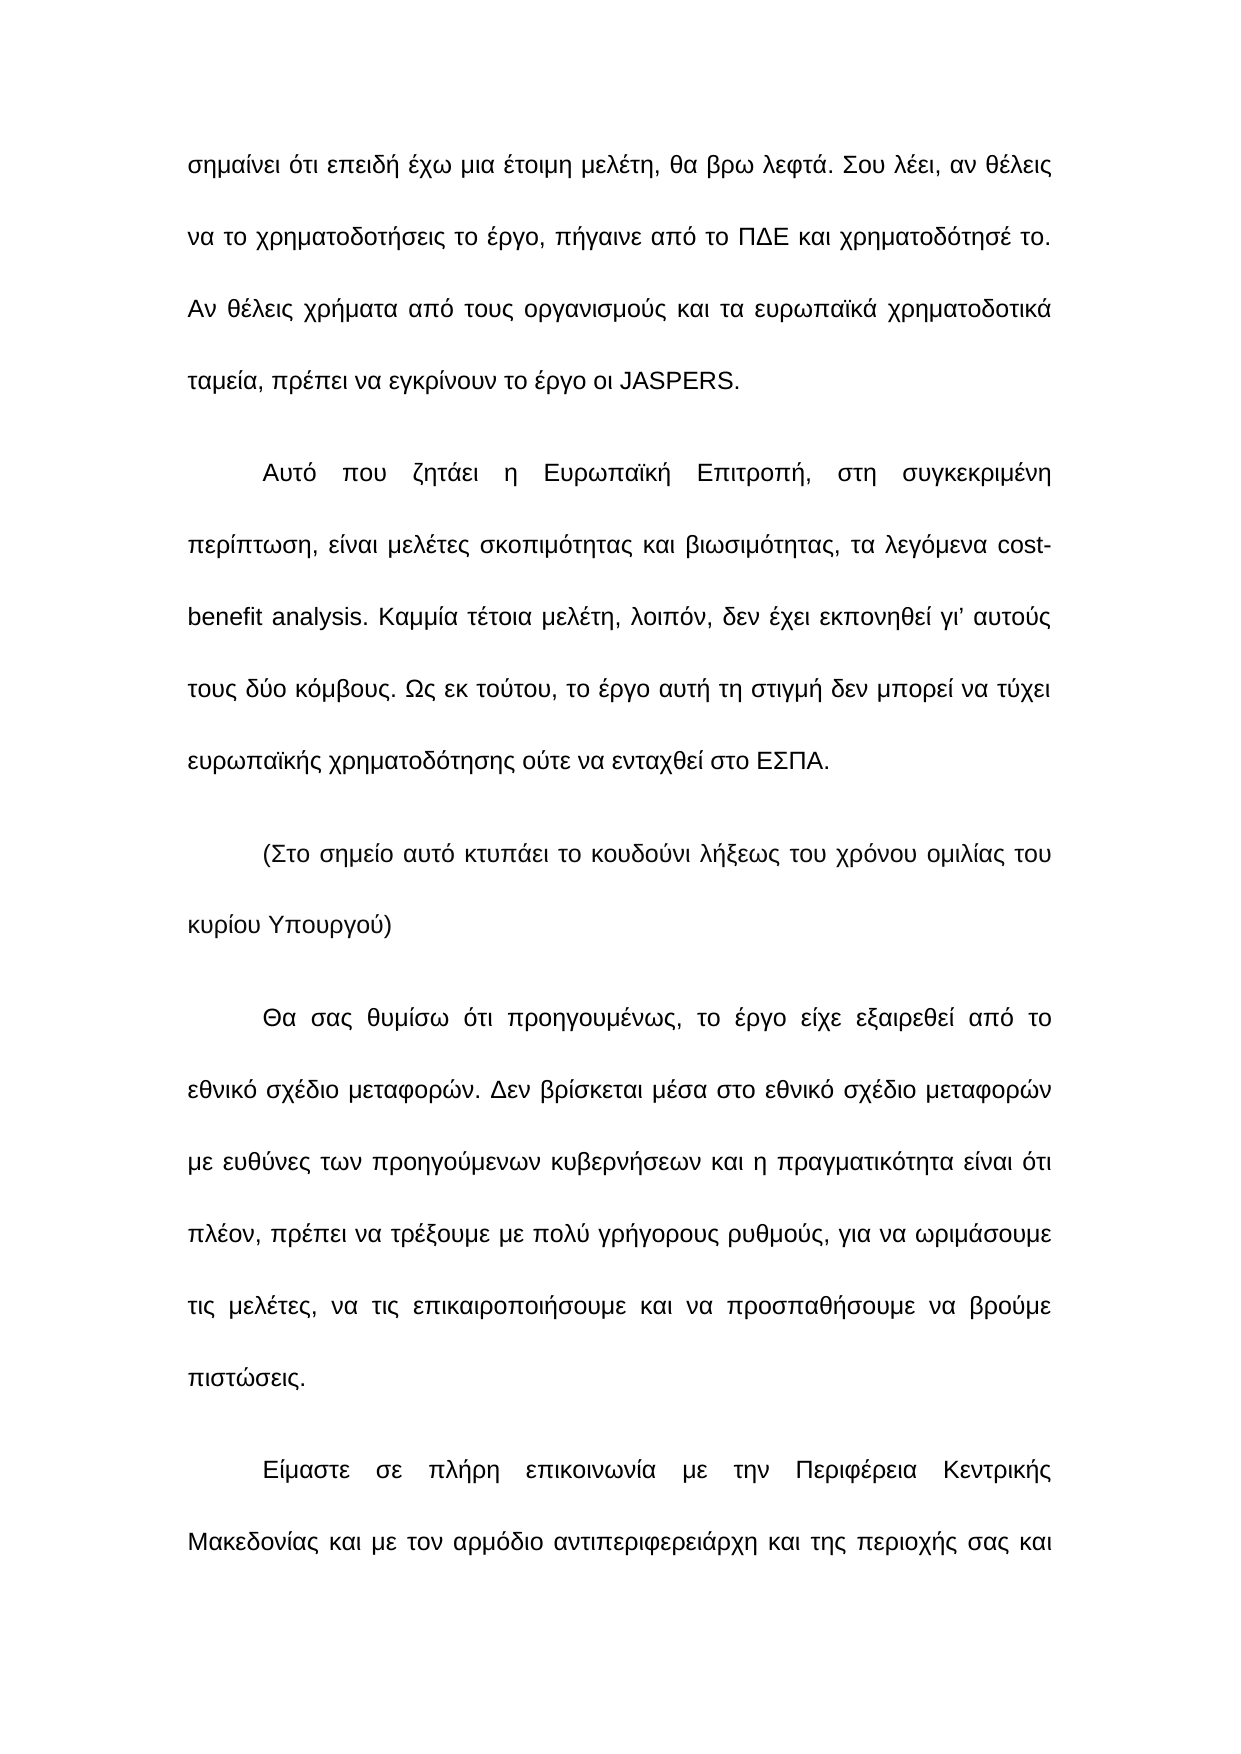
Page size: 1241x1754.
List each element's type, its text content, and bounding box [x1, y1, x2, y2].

text (Στο σημείο αυτό κτυπάει το κουδούνι λήξεως του χρόνου ομιλίας του κυρίου Υπουργού) [187, 838, 1053, 939]
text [187, 1455, 1053, 1556]
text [187, 150, 1053, 394]
text Θα σας θυμίσω ότι προηγουμένως, το έργο είχε εξαιρεθεί από το εθνικό σχέδιο μεταφορών. Δεν βρίσκεται μέσα στο εθνικό σχέδιο μεταφορών με ευθύνες των προηγούμενων κυβερνήσεων και η πραγματικότητα είναι ότι πλέον, πρέπει να τρέξουμε με πολύ γρήγορους ρυθμούς, για να ωριμάσουμε τις μελέτες, να τις επικαιροποιήσουμε και να προσπαθήσουμε να βρούμε πιστώσεις. [187, 1003, 1053, 1391]
text Αυτό που ζητάει η Ευρωπαϊκή Επιτροπή, στη συγκεκριμένη περίπτωση, είναι μελέτες σκοπιμότητας και βιωσιμότητας, τα λεγόμενα cost-benefit analysis. Καμμία τέτοια μελέτη, λοιπόν, δεν έχει εκπονηθεί γι’ αυτούς τους δύο κόμβους. Ως εκ τούτου, το έργο αυτή τη στιγμή δεν μπορεί να τύχει ευρωπαϊκής χρηματοδότησης ούτε να ενταχθεί στο ΕΣΠΑ. [187, 458, 1053, 774]
